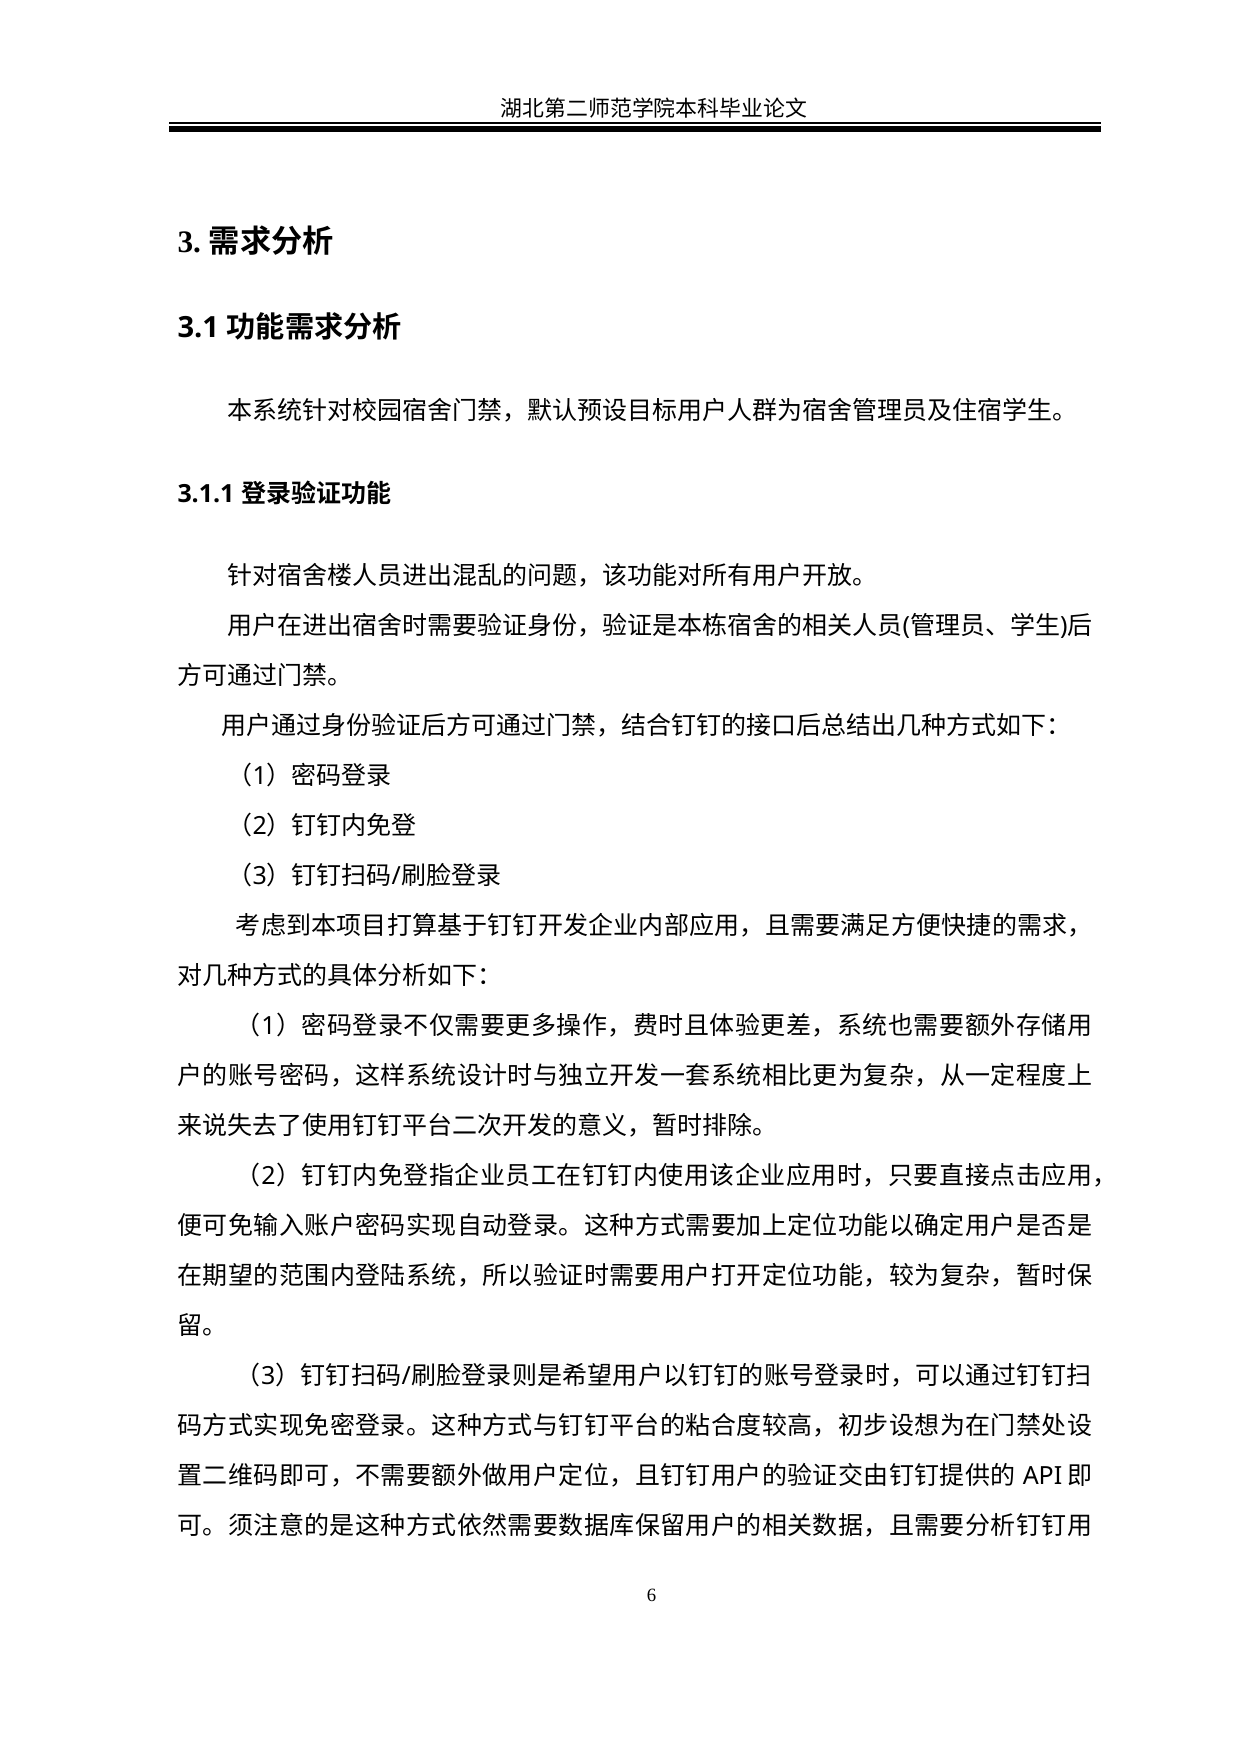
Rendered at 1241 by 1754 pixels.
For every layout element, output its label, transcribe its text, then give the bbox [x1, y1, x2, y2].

text 针对宿舍楼人员进出混乱的问题，该功能对所有用户开放。 [177, 544, 1093, 594]
text （1）密码登录不仅需要更多操作，费时且体验更差，系统也需要额外存储用户的账号密码，这样系统设计时与独立开发一套系统相比更为复杂，从一定程度上来说失去了使用钉钉平台二次开发的意义，暂时排除。 [177, 994, 1093, 1144]
text （2）钉钉内免登指企业员工在钉钉内使用该企业应用时，只要直接点击应用，便可免输入账户密码实现自动登录。这种方式需要加上定位功能以确定用户是否是在期望的范围内登陆系统，所以验证时需要用户打开定位功能，较为复杂，暂时保留。 [177, 1144, 1093, 1344]
text （3）钉钉扫码/刷脸登录 [177, 844, 1093, 894]
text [177, 1344, 1093, 1544]
text 3.1.1 登录验证功能 [177, 462, 1093, 512]
text 用户通过身份验证后方可通过门禁，结合钉钉的接口后总结出几种方式如下： [177, 694, 1093, 744]
text 用户在进出宿舍时需要验证身份，验证是本栋宿舍的相关人员(管理员、学生)后方可通过门禁。 [177, 594, 1093, 694]
text 本系统针对校园宿舍门禁，默认预设目标用户人群为宿舍管理员及住宿学生。 [177, 379, 1093, 429]
text （1）密码登录 [177, 744, 1093, 794]
text （2）钉钉内免登 [177, 794, 1093, 844]
subtitle 3. 需求分析 [177, 213, 1093, 263]
subtitle 3.1 功能需求分析 [177, 297, 1093, 347]
text 考虑到本项目打算基于钉钉开发企业内部应用，且需要满足方便快捷的需求，对几种方式的具体分析如下： [177, 894, 1093, 994]
